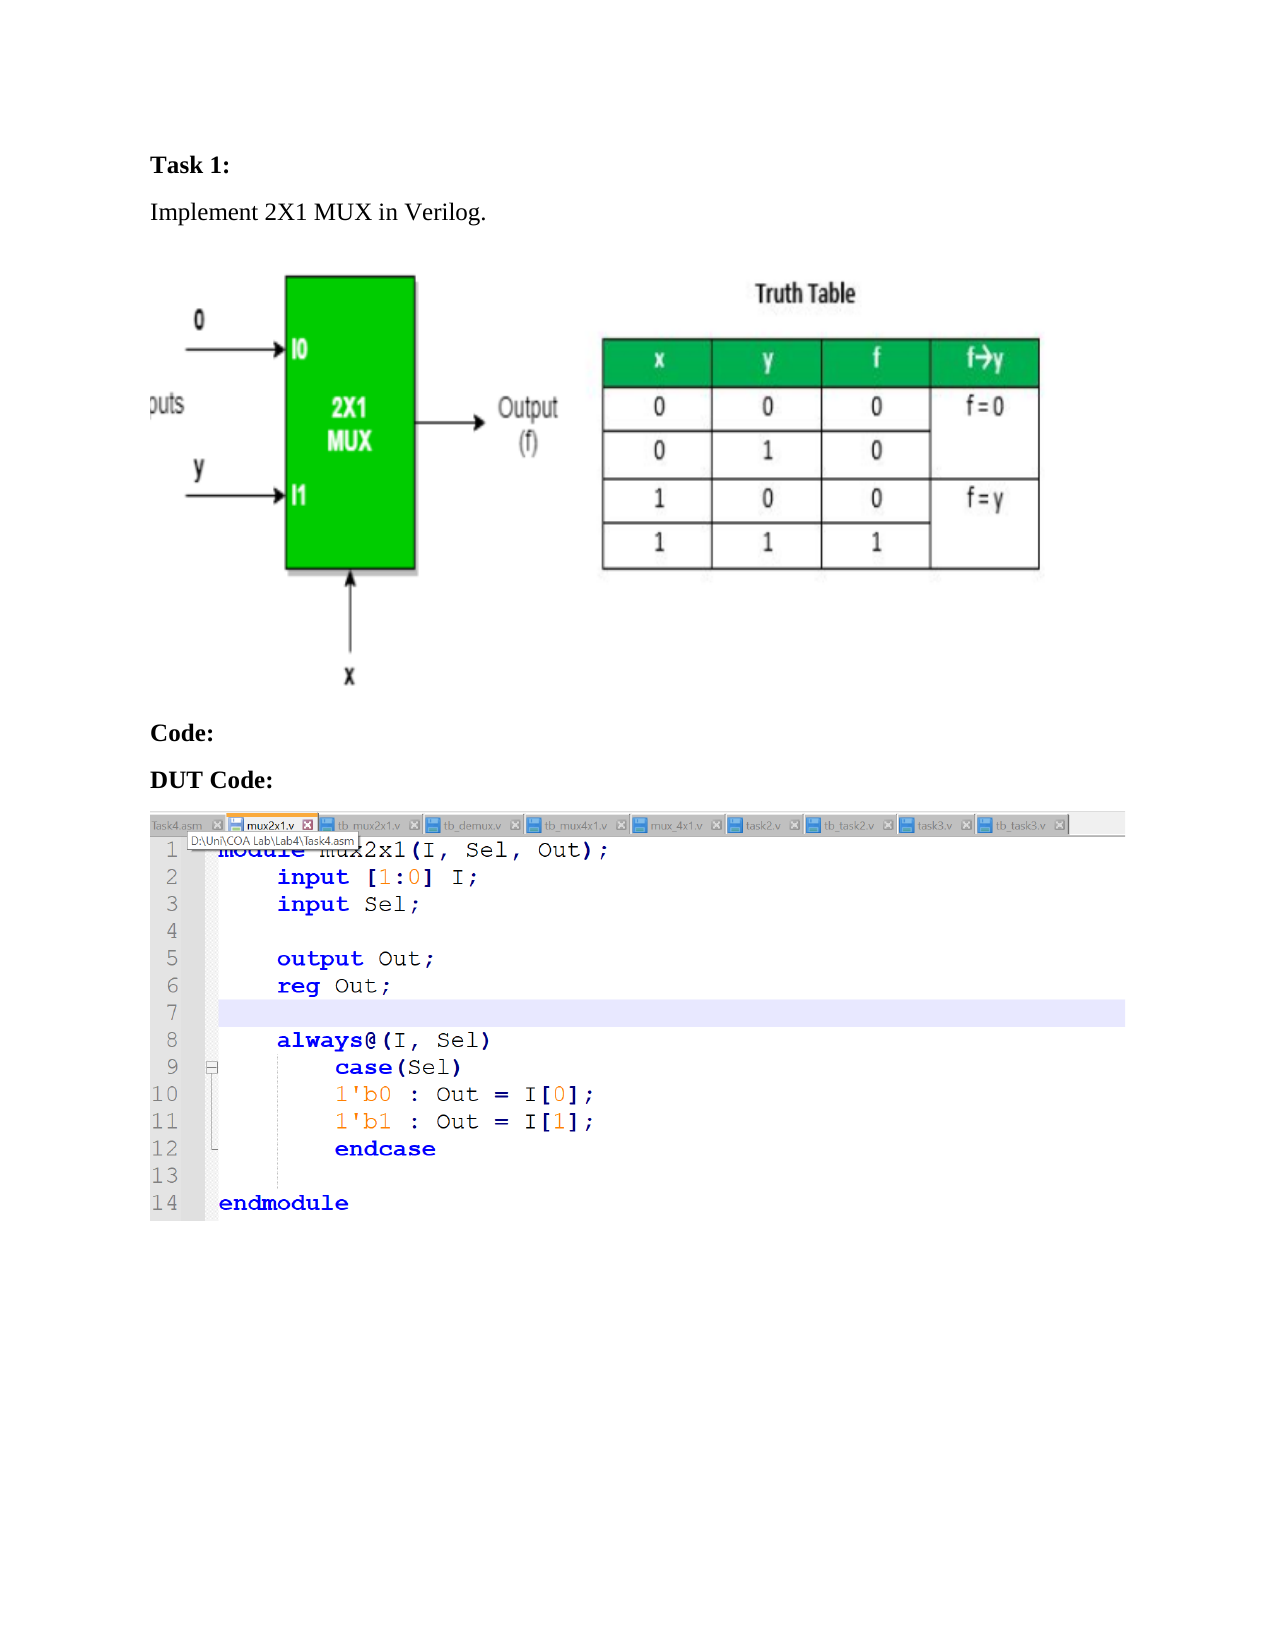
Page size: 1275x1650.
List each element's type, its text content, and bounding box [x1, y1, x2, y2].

picture [150, 243, 1076, 700]
text Task 1: [150, 150, 1125, 179]
text DUT Code: [150, 765, 1125, 794]
picture [150, 811, 1125, 1221]
text Code: [150, 718, 1125, 747]
text Implement 2X1 MUX in Verilog. [150, 197, 1125, 226]
